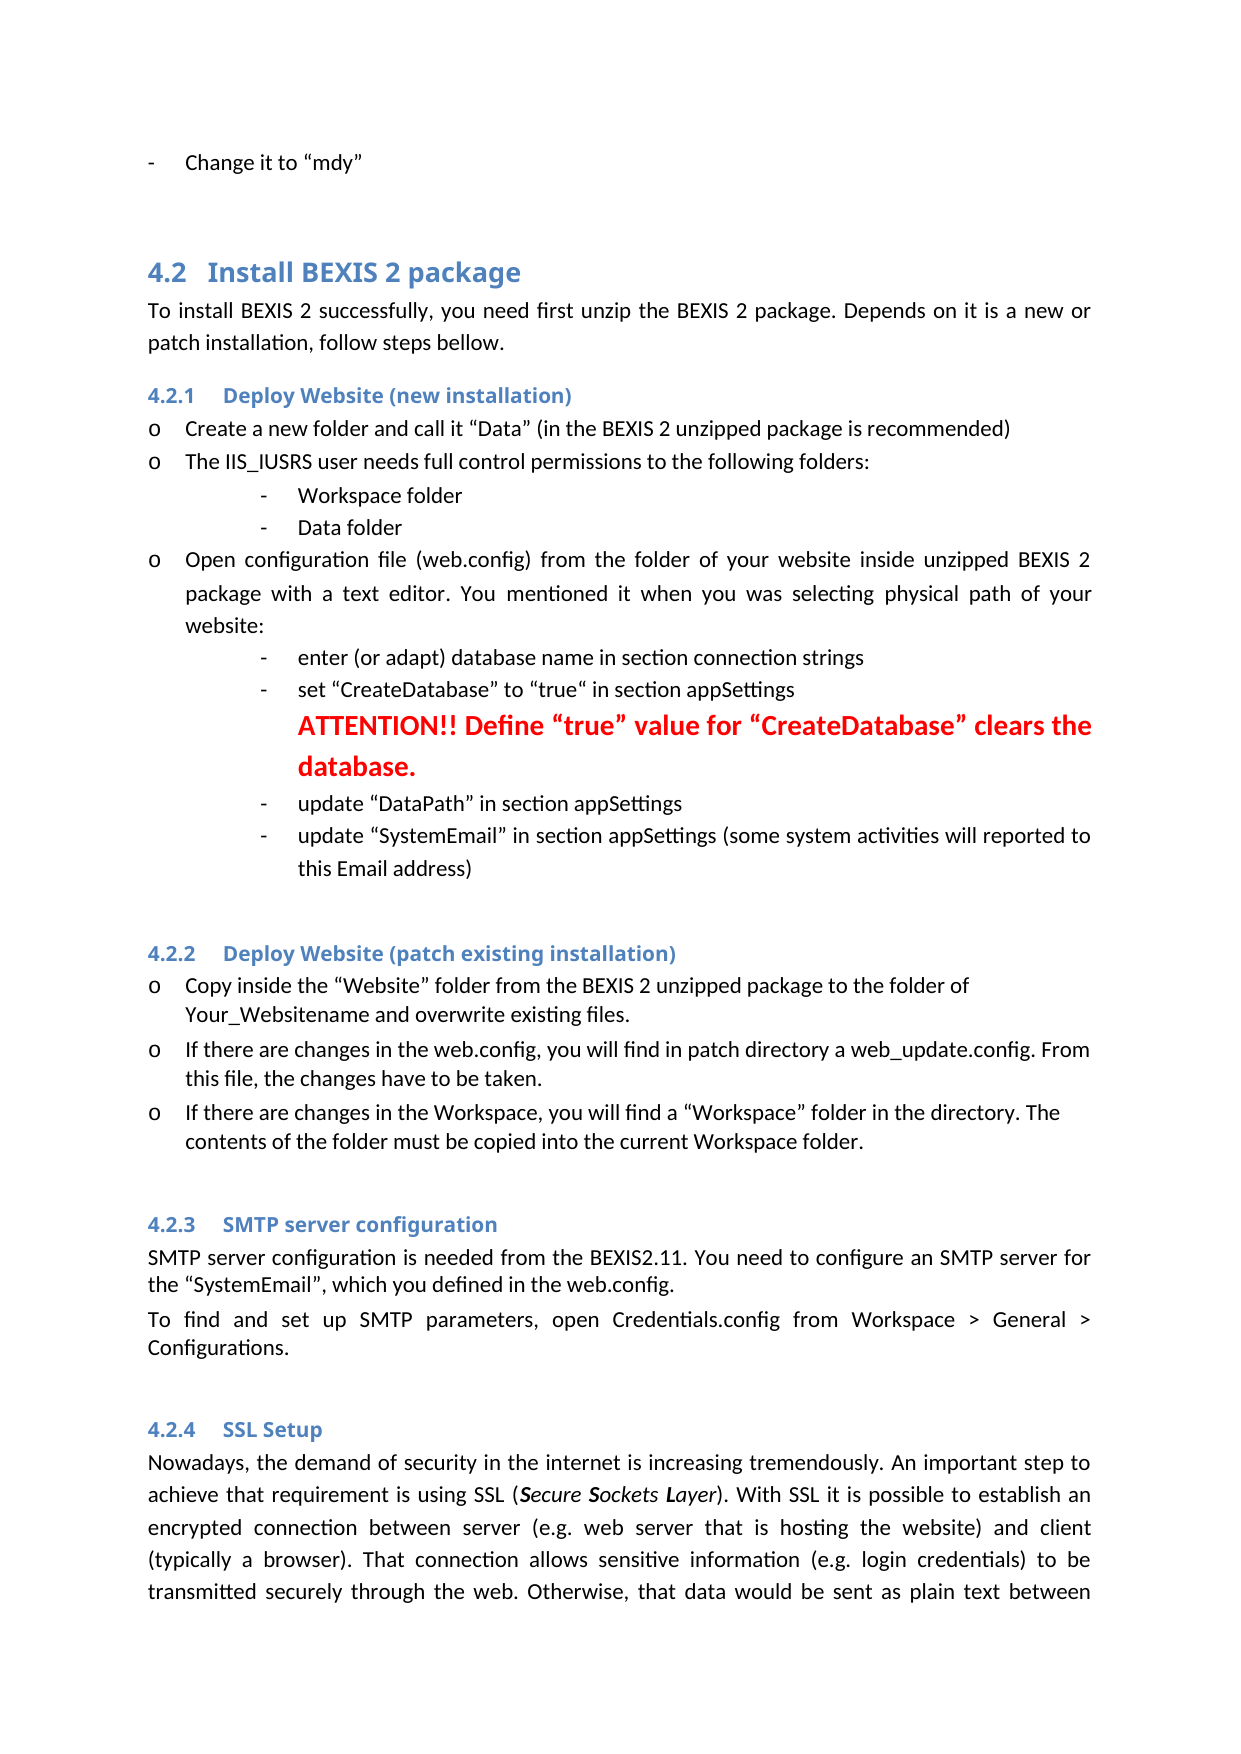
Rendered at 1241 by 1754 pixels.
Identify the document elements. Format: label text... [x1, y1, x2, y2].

subtitle SMTP server configuration [148, 1210, 1093, 1238]
list Data folder [260, 513, 1093, 541]
list ATTENTION!! Define “true” value for “CreateDatabase” clears the database. [298, 707, 1093, 784]
list set “CreateDatabase” to “true“ in section appSettings [260, 675, 1093, 703]
text To install BEXIS 2 successfully, you need first unzip the BEXIS 2 package. Depends on it is a new or patch installation, follow steps bellow. [148, 296, 1093, 356]
list Workspace folder [260, 481, 1093, 509]
list Create a new folder and call it “Data” (in the BEXIS 2 unzipped package is recommended) [148, 414, 1093, 443]
subtitle Deploy Website (new installation) [148, 381, 1093, 410]
list Open configuration file (web.config) from the folder of your website inside unzipped BEXIS 2 package with a text editor. You mentioned it when you was selecting physical path of your website: [148, 545, 1093, 639]
list update “SystemEmail” in section appSettings (some system activities will reported to this Email address) [260, 821, 1093, 882]
list Copy inside the “Website” folder from the BEXIS 2 unzipped package to the folder of Your_Websitename and overwrite existing files. [148, 971, 1093, 1029]
list If there are changes in the Workspace, you will find a “Workspace” folder in the directory. The contents of the folder must be copied into the current Workspace folder. [148, 1098, 1093, 1155]
subtitle SSL Setup [148, 1416, 1093, 1444]
list If there are changes in the web.config, you will find in patch directory a web_update.config. From this file, the changes have to be taken. [148, 1035, 1093, 1092]
subtitle Deploy Website (patch existing installation) [148, 939, 1093, 967]
subtitle Install BEXIS 2 package [148, 254, 1093, 291]
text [148, 1448, 1093, 1605]
list Change it to “mdy” [148, 148, 1093, 176]
text To find and set up SMTP parameters, open Credentials.config from Workspace > General > Configurations. [148, 1305, 1093, 1361]
list update “DataPath” in section appSettings [260, 789, 1093, 817]
text SMTP server configuration is needed from the BEXIS2.11. You need to configure an SMTP server for the “SystemEmail”, which you defined in the web.config. [148, 1243, 1093, 1299]
list enter (or adapt) database name in section connection strings [260, 643, 1093, 671]
list The IIS_IUSRS user needs full control permissions to the following folders: [148, 447, 1093, 477]
